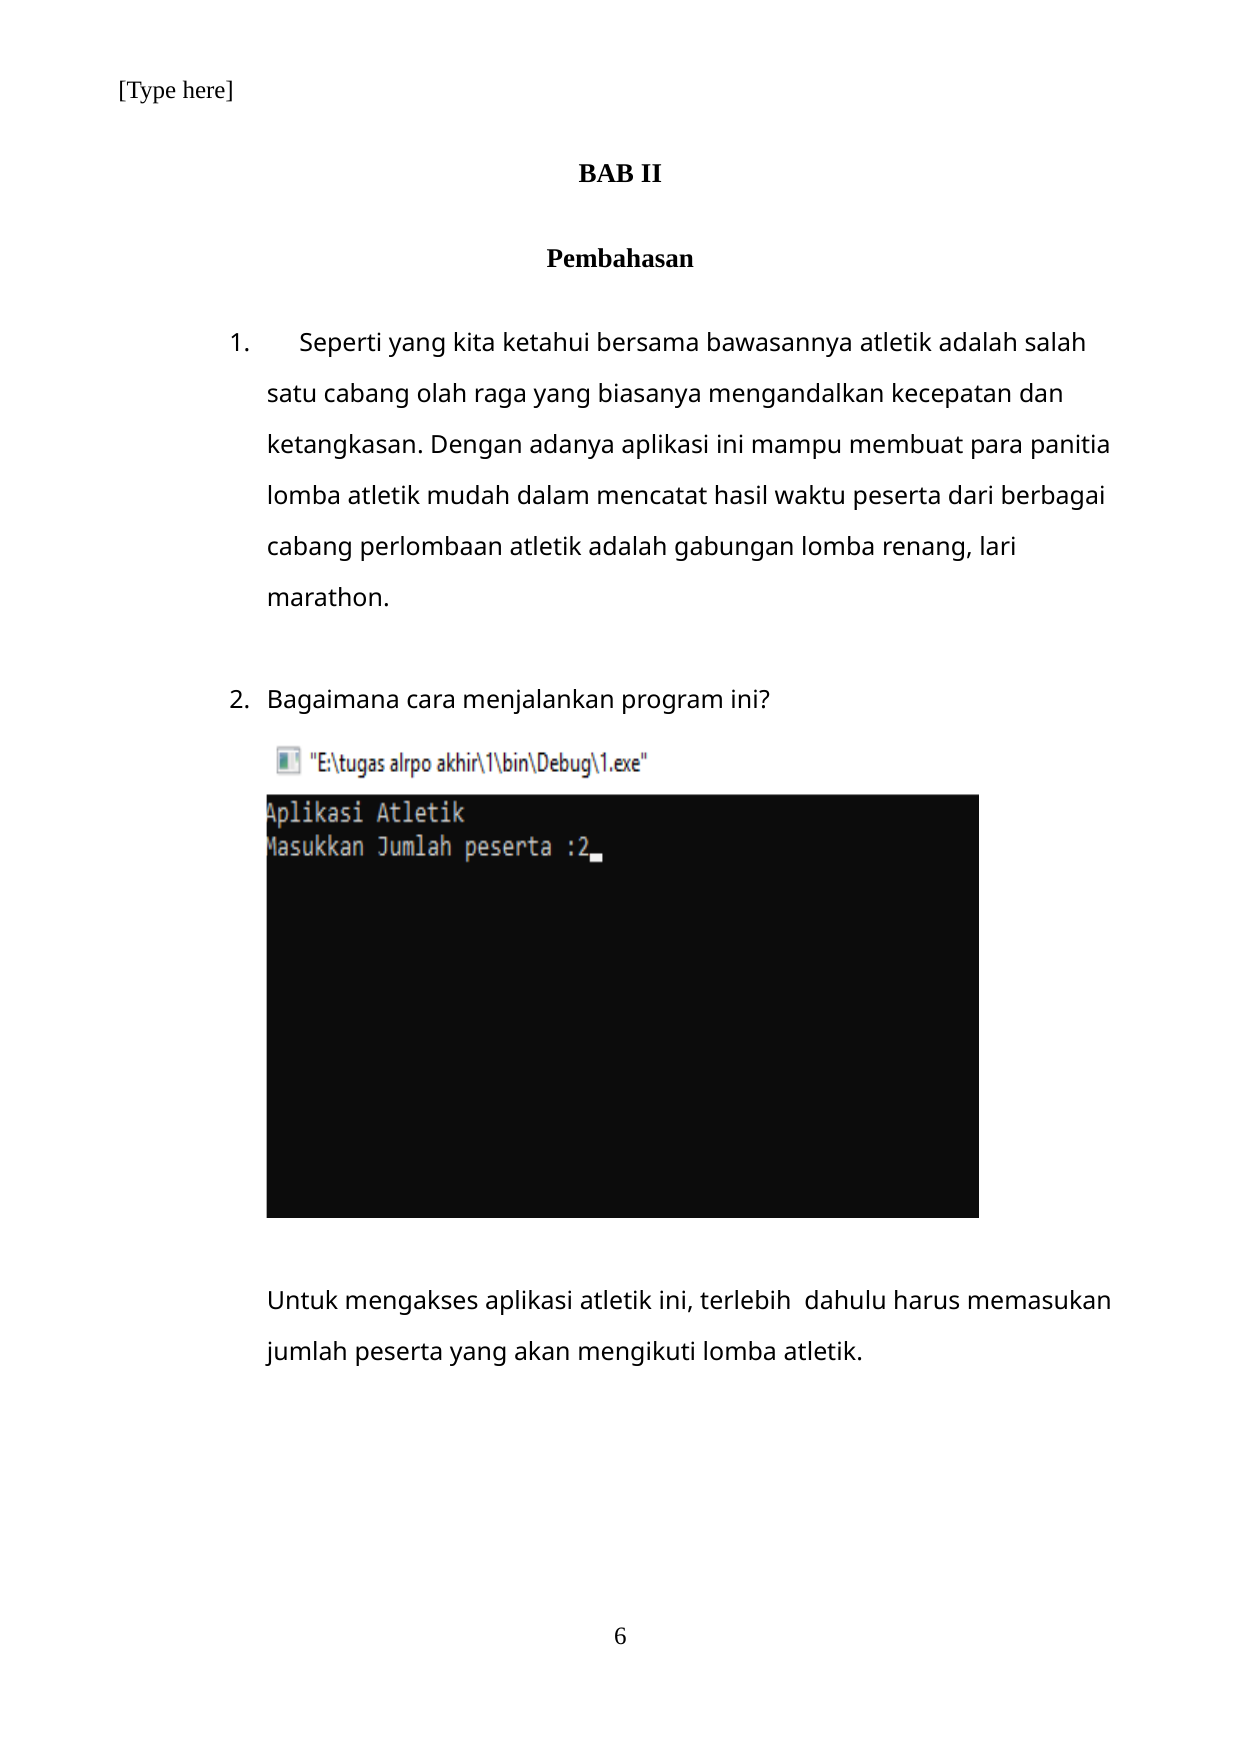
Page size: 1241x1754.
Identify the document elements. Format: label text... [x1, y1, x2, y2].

text Untuk mengakses aplikasi atletik ini, terlebih dahulu harus memasukan jumlah peserta yang akan mengikuti lomba atletik. [267, 1283, 1122, 1368]
list Bagaimana cara menjalankan program ini? [229, 682, 1122, 716]
subtitle BAB II [118, 157, 1122, 189]
picture [266, 732, 979, 1218]
subtitle Pembahasan [118, 242, 1122, 273]
list Seperti yang kita ketahui bersama bawasannya atletik adalah salah satu cabang olah raga yang biasanya mengandalkan kecepatan dan ketangkasan. Dengan adanya aplikasi ini mampu membuat para panitia lomba atletik mudah dalam mencatat hasil waktu peserta dari berbagai cabang perlombaan atletik adalah gabungan lomba renang, lari marathon. [229, 324, 1122, 614]
